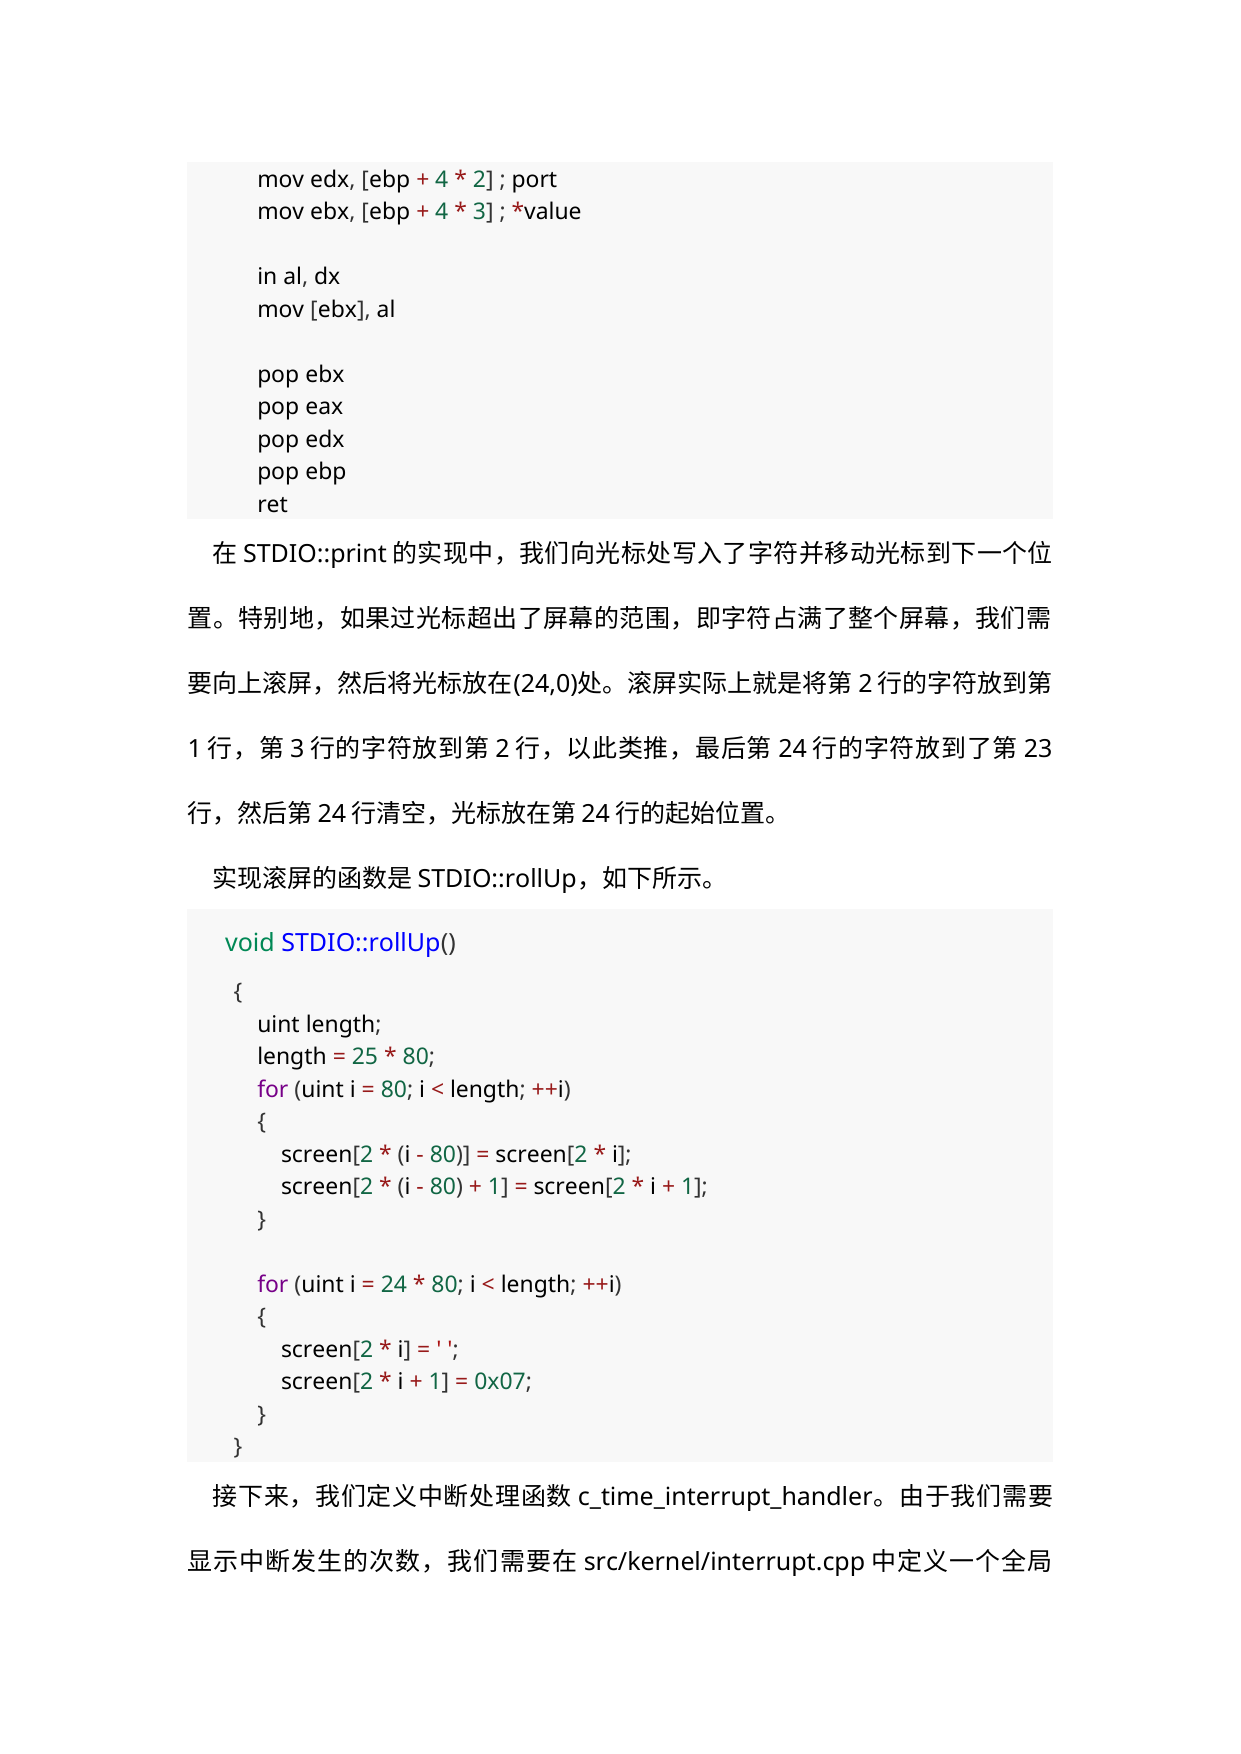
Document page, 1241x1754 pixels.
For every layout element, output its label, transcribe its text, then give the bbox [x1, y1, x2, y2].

text mov edx, [ebp + 4 * 2] ; port [187, 162, 1053, 194]
text uint length; [187, 1007, 1053, 1039]
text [187, 1462, 1053, 1592]
text { [187, 1104, 1053, 1137]
text for (uint i = 24 * 80; i < length; ++i) [187, 1267, 1053, 1299]
text length = 25 * 80; [187, 1039, 1053, 1072]
text pop ebp [187, 454, 1053, 487]
text mov ebx, [ebp + 4 * 3] ; *value [187, 194, 1053, 227]
text } [187, 1202, 1053, 1234]
text ret [187, 487, 1053, 519]
text void STDIO::rollUp() [187, 909, 1053, 974]
text for (uint i = 80; i < length; ++i) [187, 1072, 1053, 1104]
text } [187, 1429, 1053, 1462]
text 实现滚屏的函数是STDIO::rollUp，如下所示。 [187, 844, 1053, 909]
text screen[2 * (i - 80) + 1] = screen[2 * i + 1]; [187, 1169, 1053, 1202]
text } [187, 1397, 1053, 1429]
text screen[2 * (i - 80)] = screen[2 * i]; [187, 1137, 1053, 1169]
text pop eax [187, 389, 1053, 422]
text mov [ebx], al [187, 292, 1053, 324]
text screen[2 * i + 1] = 0x07; [187, 1364, 1053, 1397]
text pop edx [187, 422, 1053, 454]
text screen[2 * i] = ' '; [187, 1332, 1053, 1364]
text 在STDIO::print的实现中，我们向光标处写入了字符并移动光标到下一个位置。特别地，如果过光标超出了屏幕的范围，即字符占满了整个屏幕，我们需要向上滚屏，然后将光标放在(24,0)处。滚屏实际上就是将第2行的字符放到第1行，第3行的字符放到第2行，以此类推，最后第24行的字符放到了第23行，然后第24行清空，光标放在第24行的起始位置。 [187, 519, 1053, 844]
text in al, dx [187, 259, 1053, 292]
text { [187, 1299, 1053, 1332]
text { [187, 974, 1053, 1007]
text pop ebx [187, 357, 1053, 389]
